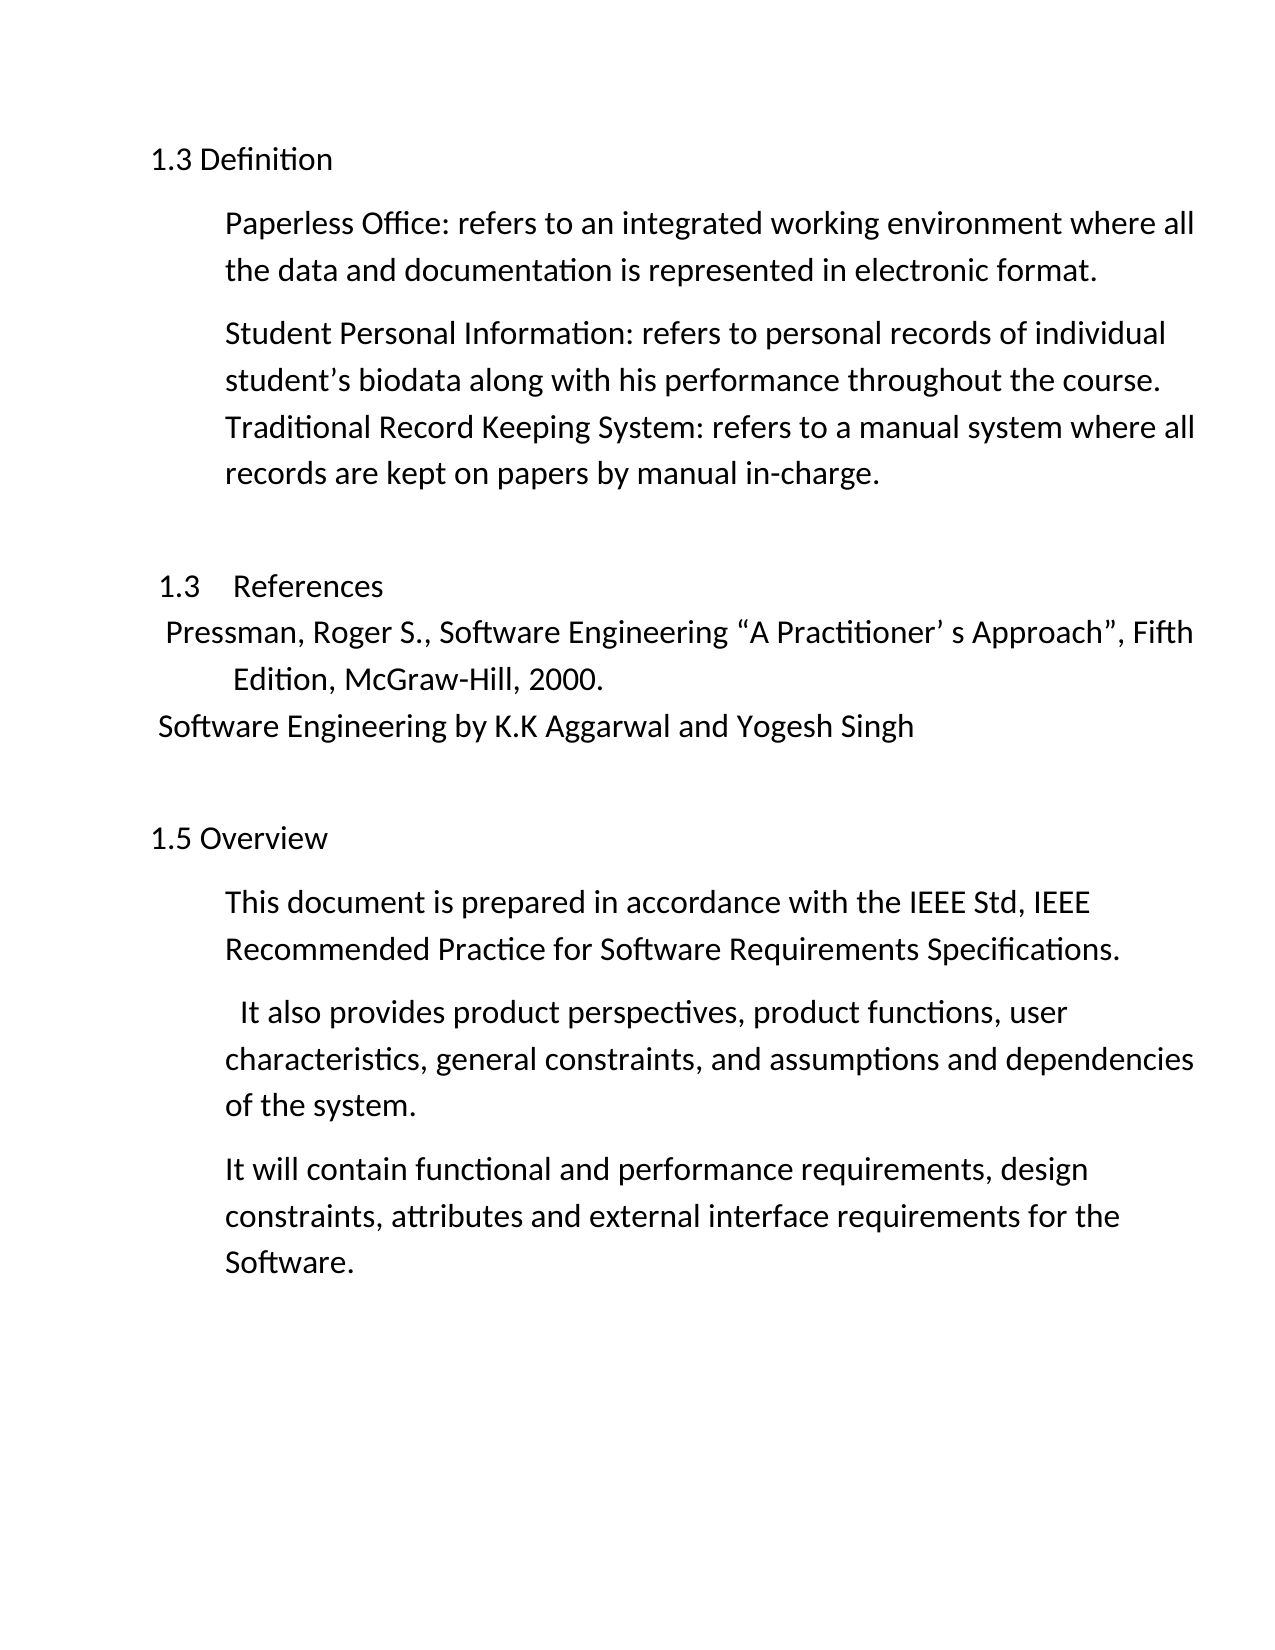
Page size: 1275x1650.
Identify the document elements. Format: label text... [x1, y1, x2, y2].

text Software Engineering by K.K Aggarwal and Yogesh Singh [158, 705, 1200, 746]
text Student Personal Information: refers to personal records of individual student’s biodata along with his performance throughout the course. Traditional Record Keeping System: refers to a manual system where all records are kept on papers by manual in-charge. [225, 312, 1200, 493]
text 1.5 Overview [150, 817, 1200, 858]
text Paperless Office: refers to an integrated working environment where all the data and documentation is represented in electronic format. [225, 202, 1200, 289]
list References [158, 565, 1200, 605]
text It will contain functional and performance requirements, design constraints, attributes and external interface requirements for the Software. [225, 1148, 1200, 1282]
text It also provides product perspectives, product functions, user characteristics, general constraints, and assumptions and dependencies of the system. [225, 991, 1200, 1125]
text 1.3 Definition [150, 138, 1200, 179]
text Pressman, Roger S., Software Engineering “A Practitioner’ s Approach”, Fifth Edition, McGraw-Hill, 2000. [158, 611, 1200, 699]
text This document is prepared in accordance with the IEEE Std, IEEE Recommended Practice for Software Requirements Specifications. [225, 881, 1200, 968]
